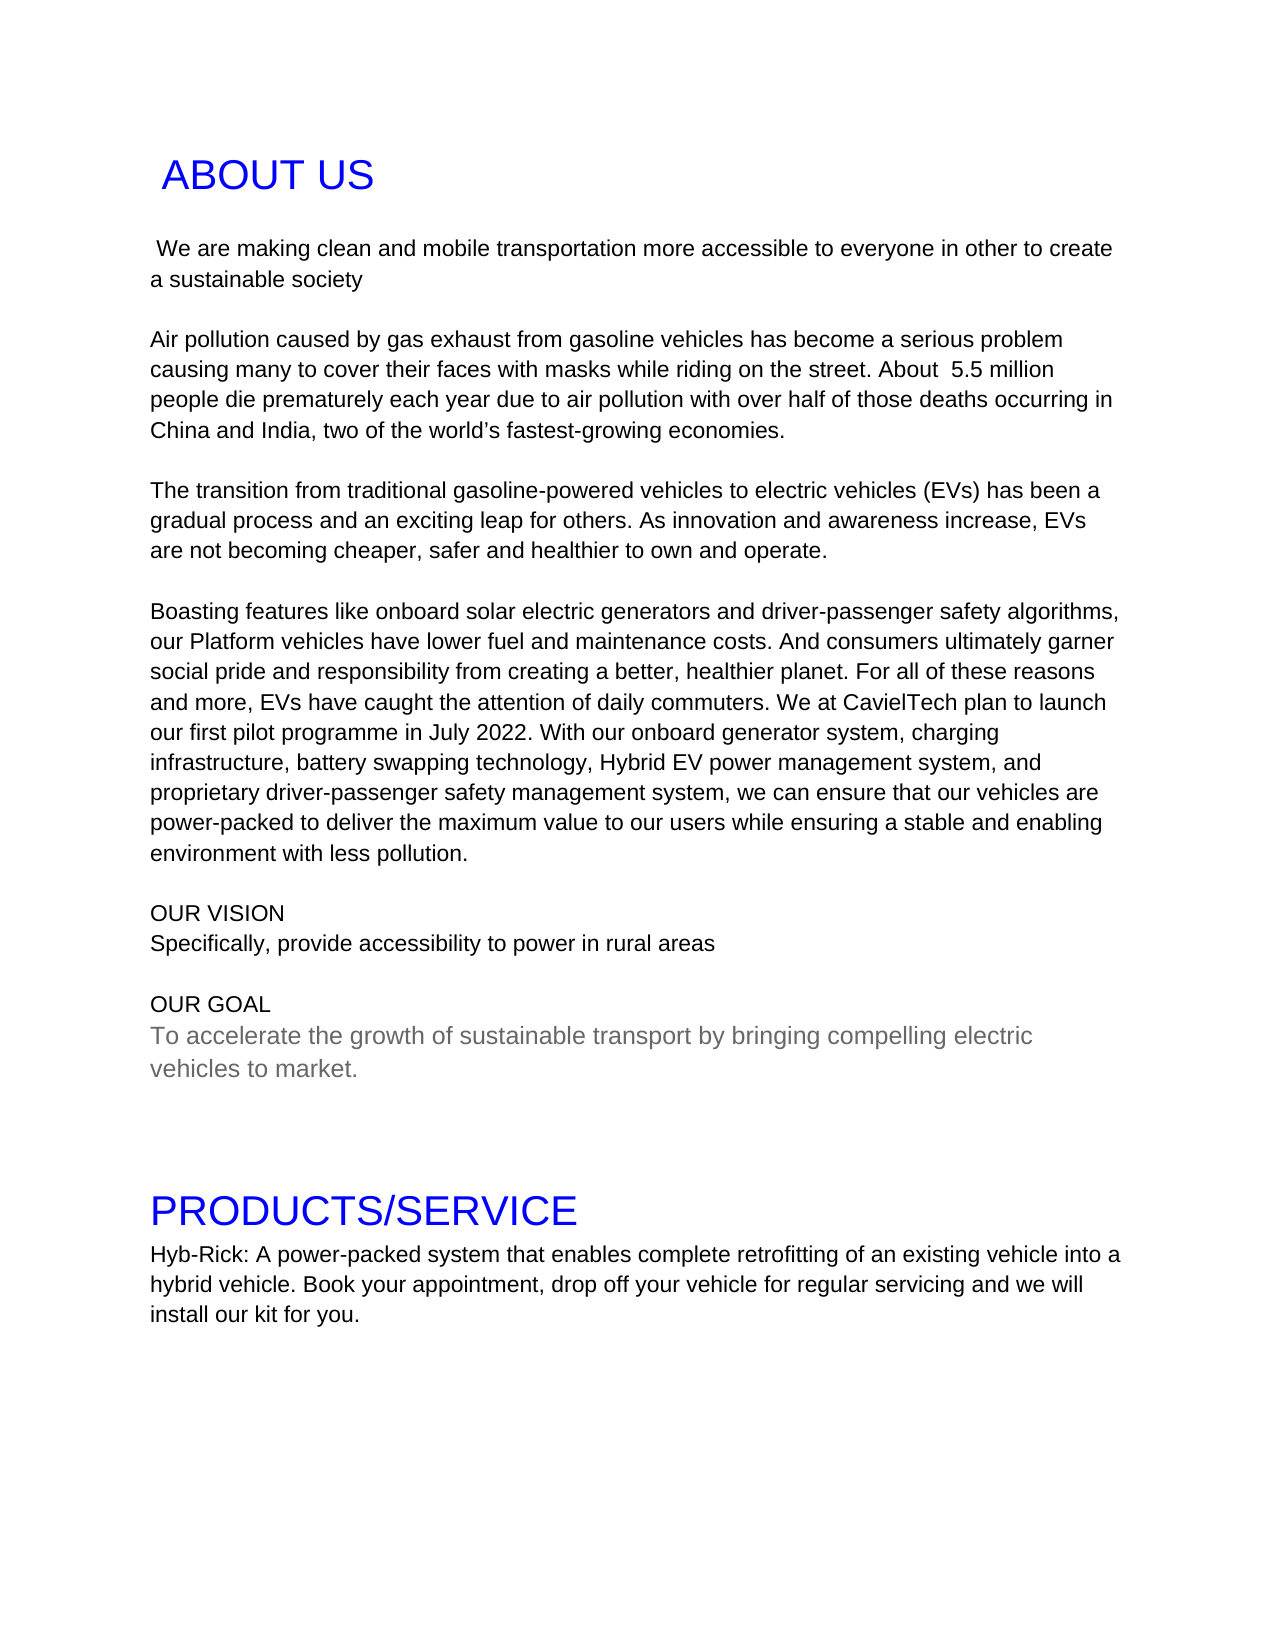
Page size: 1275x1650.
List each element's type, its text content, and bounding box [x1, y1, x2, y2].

text PRODUCTS/SERVICE [150, 1186, 1125, 1234]
text Specifically, provide accessibility to power in rural areas [150, 930, 1125, 956]
text Hyb-Rick: A power-packed system that enables complete retrofitting of an existing vehicle into a hybrid vehicle. Book your appointment, drop off your vehicle for regular servicing and we will install our kit for you. [150, 1241, 1125, 1328]
text To accelerate the growth of sustainable transport by bringing compelling electric vehicles to market. [150, 1021, 1125, 1082]
text We are making clean and mobile transportation more accessible to everyone in other to create a sustainable society [150, 235, 1125, 292]
text OUR VISION [150, 900, 1125, 926]
text Air pollution caused by gas exhaust from gasoline vehicles has become a serious problem causing many to cover their faces with masks while riding on the street. About 5.5 million people die prematurely each year due to air pollution with over half of those deaths occurring in China and India, two of the world’s fastest-growing economies. [150, 326, 1125, 443]
text OUR GOAL [150, 991, 1125, 1017]
text ABOUT US [150, 150, 1125, 198]
text The transition from traditional gasoline-powered vehicles to electric vehicles (EVs) has been a gradual process and an exciting leap for others. As innovation and awareness increase, EVs are not becoming cheaper, safer and healthier to own and operate. [150, 477, 1125, 564]
text Boasting features like onboard solar electric generators and driver-passenger safety algorithms, our Platform vehicles have lower fuel and maintenance costs. And consumers ultimately garner social pride and responsibility from creating a better, healthier planet. For all of these reasons and more, EVs have caught the attention of daily commuters. We at CavielTech plan to launch our first pilot programme in July 2022. With our onboard generator system, charging infrastructure, battery swapping technology, Hybrid EV power management system, and proprietary driver-passenger safety management system, we can ensure that our vehicles are power-packed to deliver the maximum value to our users while ensuring a stable and enabling environment with less pollution. [150, 598, 1125, 866]
